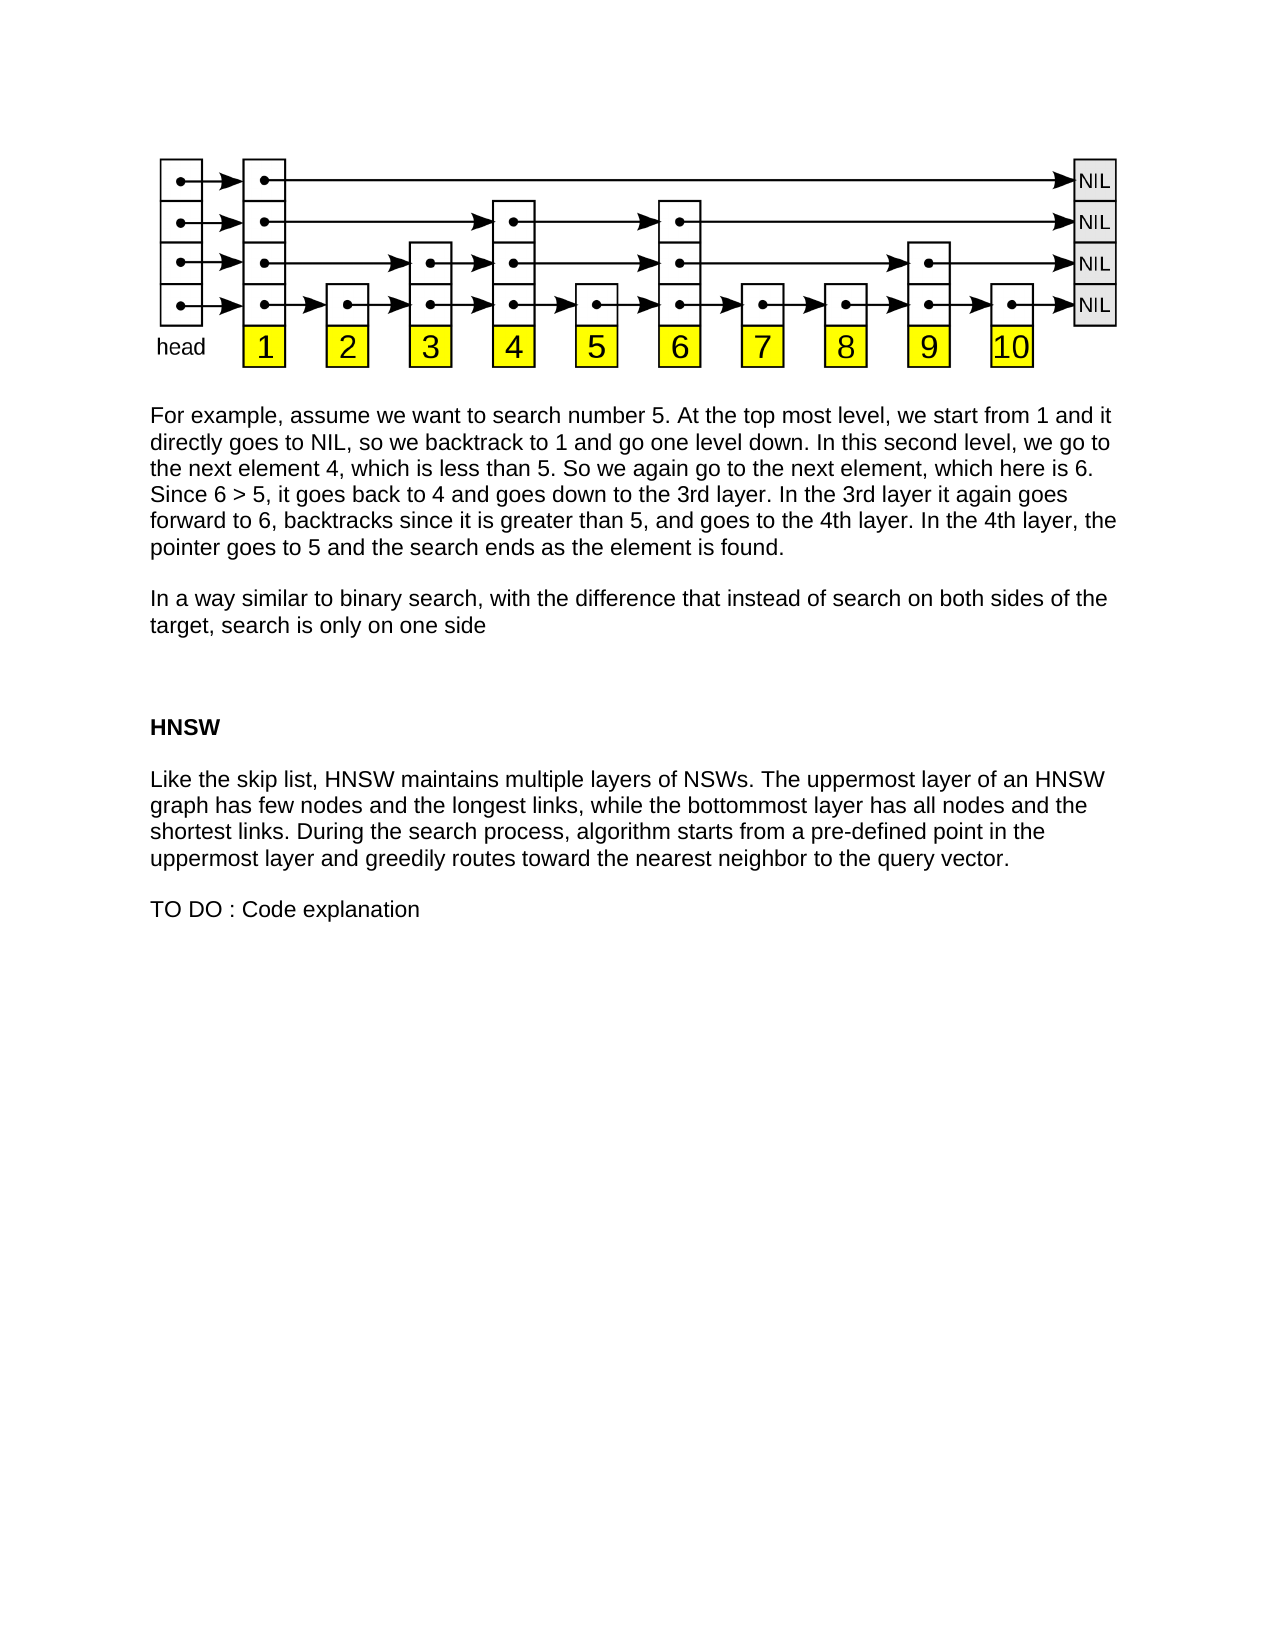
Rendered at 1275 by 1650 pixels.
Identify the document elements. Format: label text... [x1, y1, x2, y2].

picture [150, 150, 1125, 377]
text Like the skip list, HNSW maintains multiple layers of NSWs. The uppermost layer of an HNSW graph has few nodes and the longest links, while the bottommost layer has all nodes and the shortest links. During the search process, algorithm starts from a pre-defined point in the uppermost layer and greedily routes toward the nearest neighbor to the query vector. [150, 766, 1125, 871]
text TO DO : Code explanation [150, 896, 1125, 922]
text HNSW [150, 714, 1125, 741]
text In a way similar to binary search, with the difference that instead of search on both sides of the target, search is only on one side [150, 585, 1125, 638]
